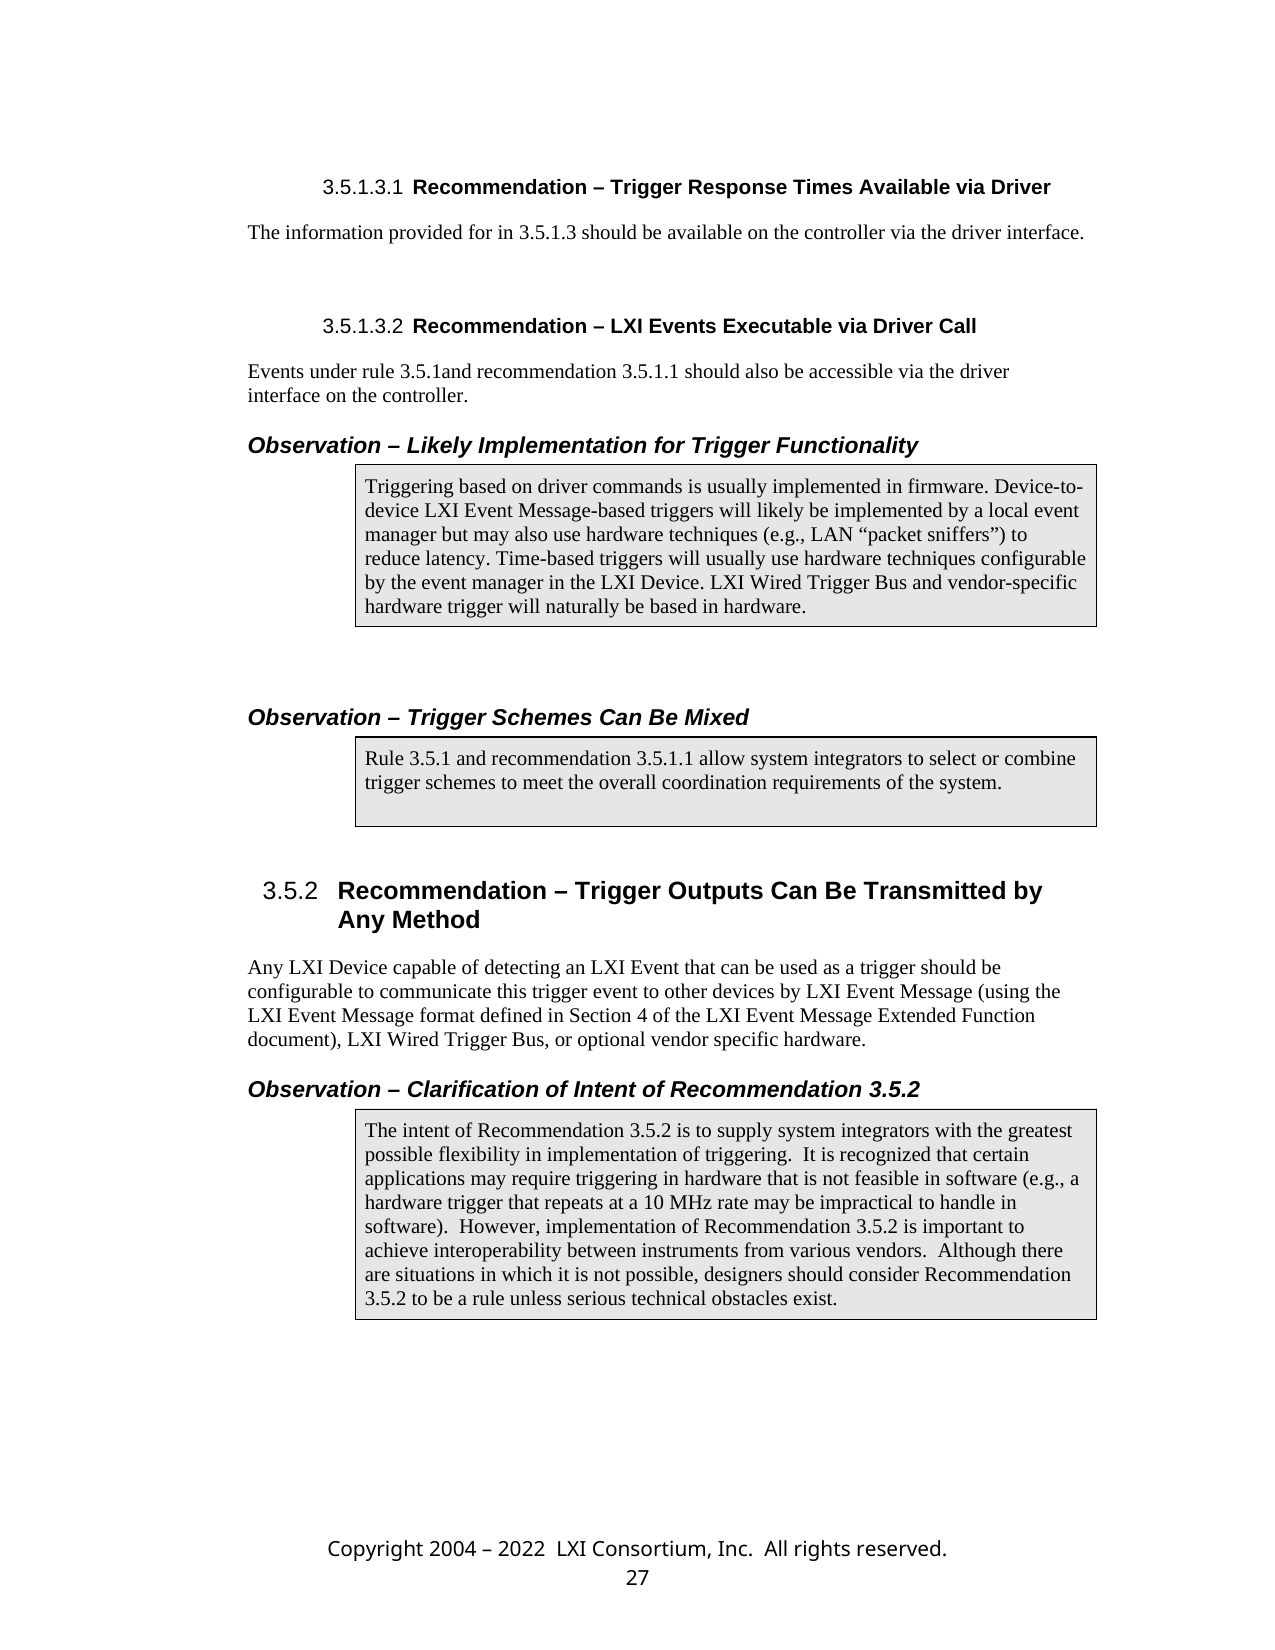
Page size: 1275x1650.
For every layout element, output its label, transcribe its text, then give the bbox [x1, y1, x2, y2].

subtitle Recommendation – Trigger Outputs Can Be Transmitted by Any Method [262, 876, 1087, 934]
subtitle Observation – Trigger Schemes Can Be Mixed [247, 704, 1087, 730]
text Any LXI Device capable of detecting an LXI Event that can be used as a trigger should be configurable to communicate this trigger event to other devices by LXI Event Message (using the LXI Event Message format defined in Section 4 of the LXI Event Message Extended Function document), LXI Wired Trigger Bus, or optional vendor specific hardware. [247, 955, 1087, 1051]
text Events under rule 3.5.1and recommendation 3.5.1.1 should also be accessible via the driver interface on the controller. [247, 358, 1087, 407]
text Rule 3.5.1 and recommendation 3.5.1.1 allow system integrators to select or combine trigger schemes to meet the overall coordination requirements of the system. [356, 738, 1096, 784]
text The information provided for in 3.5.1.3 should be available on the controller via the driver interface. [247, 220, 1087, 244]
subtitle Recommendation – LXI Events Executable via Driver Call [322, 314, 1087, 338]
subtitle Observation – Likely Implementation for Trigger Functionality [247, 432, 1087, 458]
subtitle Recommendation – Trigger Response Times Available via Driver [322, 175, 1087, 199]
text Triggering based on driver commands is usually implemented in firmware. Device-to-device LXI Event Message-based triggers will likely be implemented by a local event manager but may also use hardware techniques (e.g., LAN “packet sniffers”) to reduce latency. Time-based triggers will usually use hardware techniques configurable by the event manager in the LXI Device. LXI Wired Trigger Bus and vendor-specific hardware trigger will naturally be based in hardware. [356, 465, 1096, 626]
